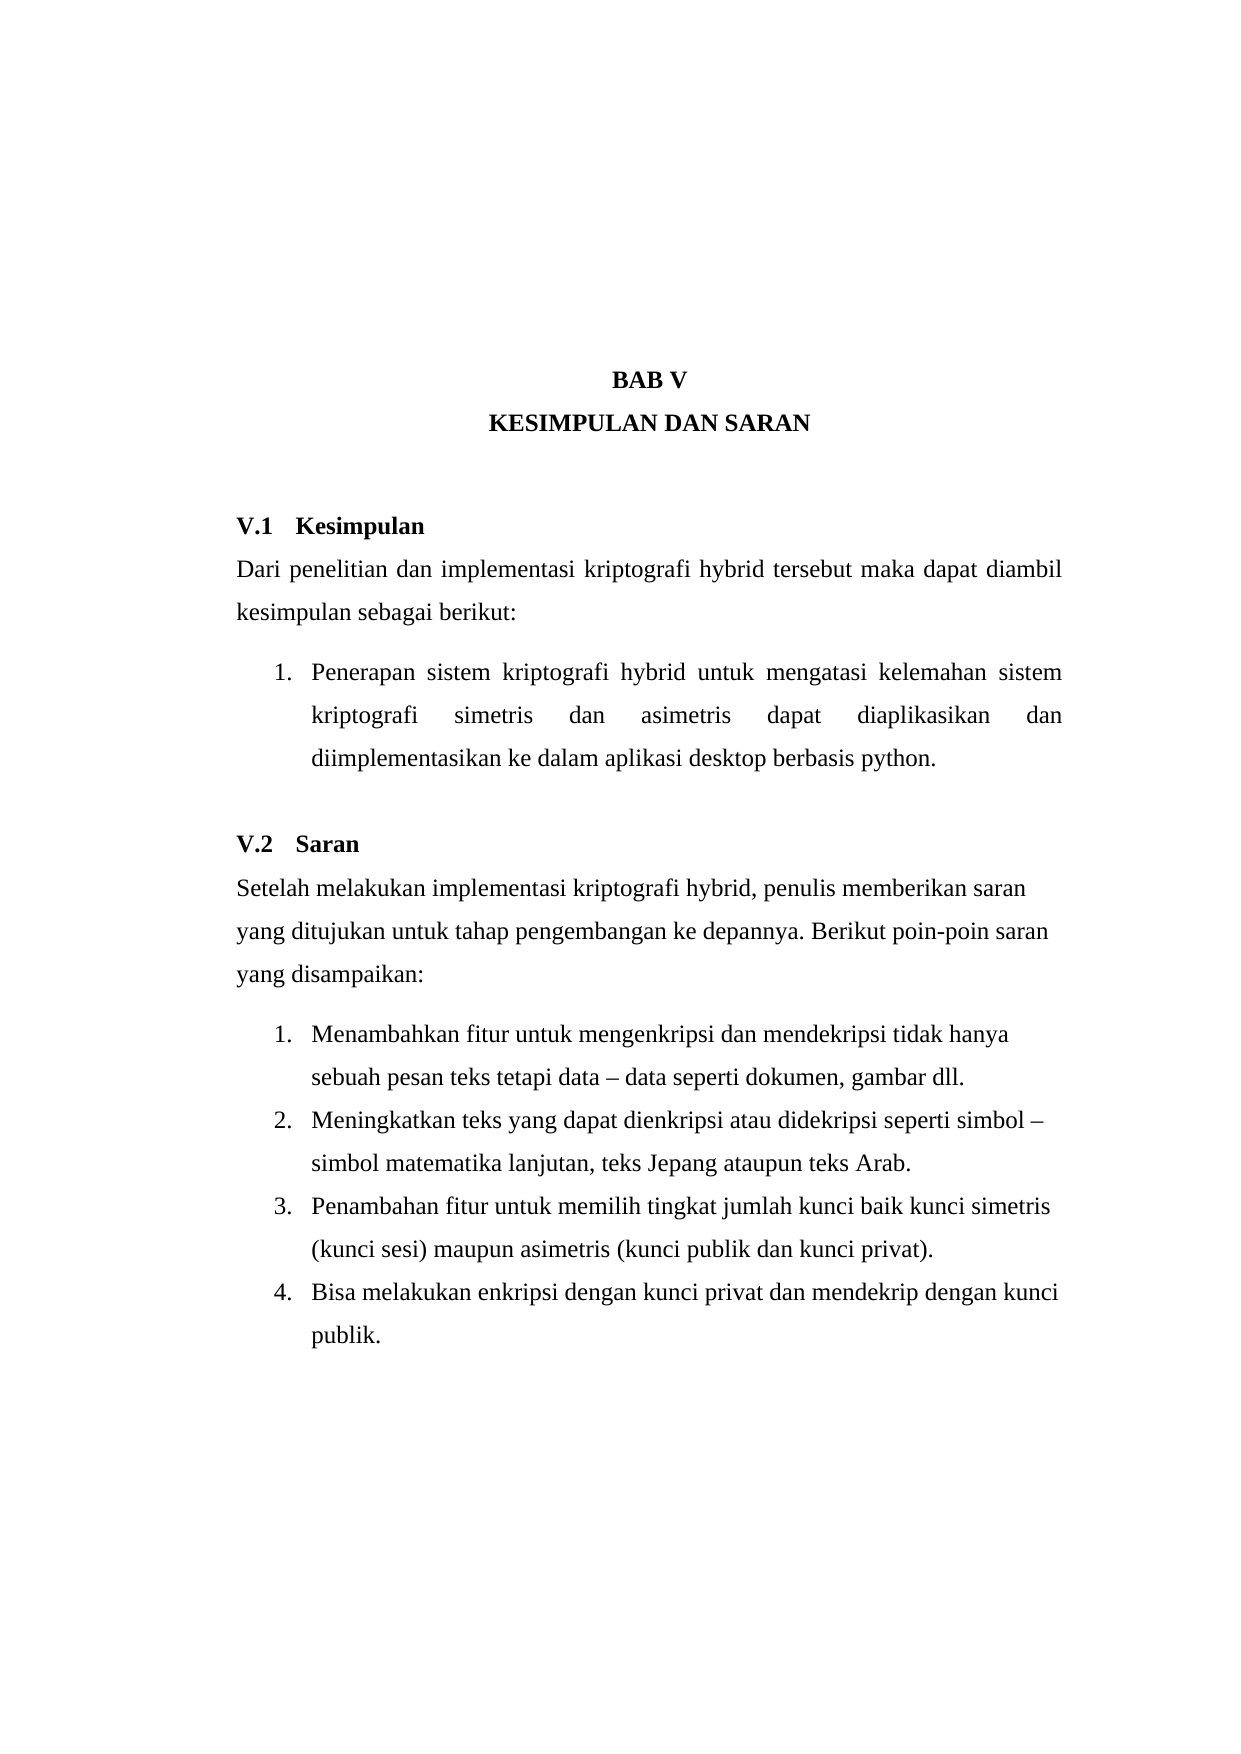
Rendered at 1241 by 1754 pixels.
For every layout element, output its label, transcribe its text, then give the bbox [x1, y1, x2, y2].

subtitle BAB V KESIMPULAN DAN SARAN [236, 365, 1063, 437]
text Dari penelitian dan implementasi kriptografi hybrid tersebut maka dapat diambil kesimpulan sebagai berikut: [236, 554, 1063, 626]
text Setelah melakukan implementasi kriptografi hybrid, penulis memberikan saran yang ditujukan untuk tahap pengembangan ke depannya. Berikut poin-poin saran yang disampaikan: [236, 873, 1063, 988]
subtitle Saran [236, 829, 1063, 858]
list Penambahan fitur untuk memilih tingkat jumlah kunci baik kunci simetris (kunci sesi) maupun asimetris (kunci publik dan kunci privat). [274, 1191, 1063, 1263]
list Meningkatkan teks yang dapat dienkripsi atau didekripsi seperti simbol – simbol matematika lanjutan, teks Jepang ataupun teks Arab. [274, 1105, 1063, 1177]
list Penerapan sistem kriptografi hybrid untuk mengatasi kelemahan sistem kriptografi simetris dan asimetris dapat diaplikasikan dan diimplementasikan ke dalam aplikasi desktop berbasis python. [274, 657, 1063, 772]
subtitle Kesimpulan [236, 511, 1063, 540]
list Menambahkan fitur untuk mengenkripsi dan mendekripsi tidak hanya sebuah pesan teks tetapi data – data seperti dokumen, gambar dll. [274, 1019, 1063, 1091]
list Bisa melakukan enkripsi dengan kunci privat dan mendekrip dengan kunci publik. [274, 1277, 1063, 1349]
